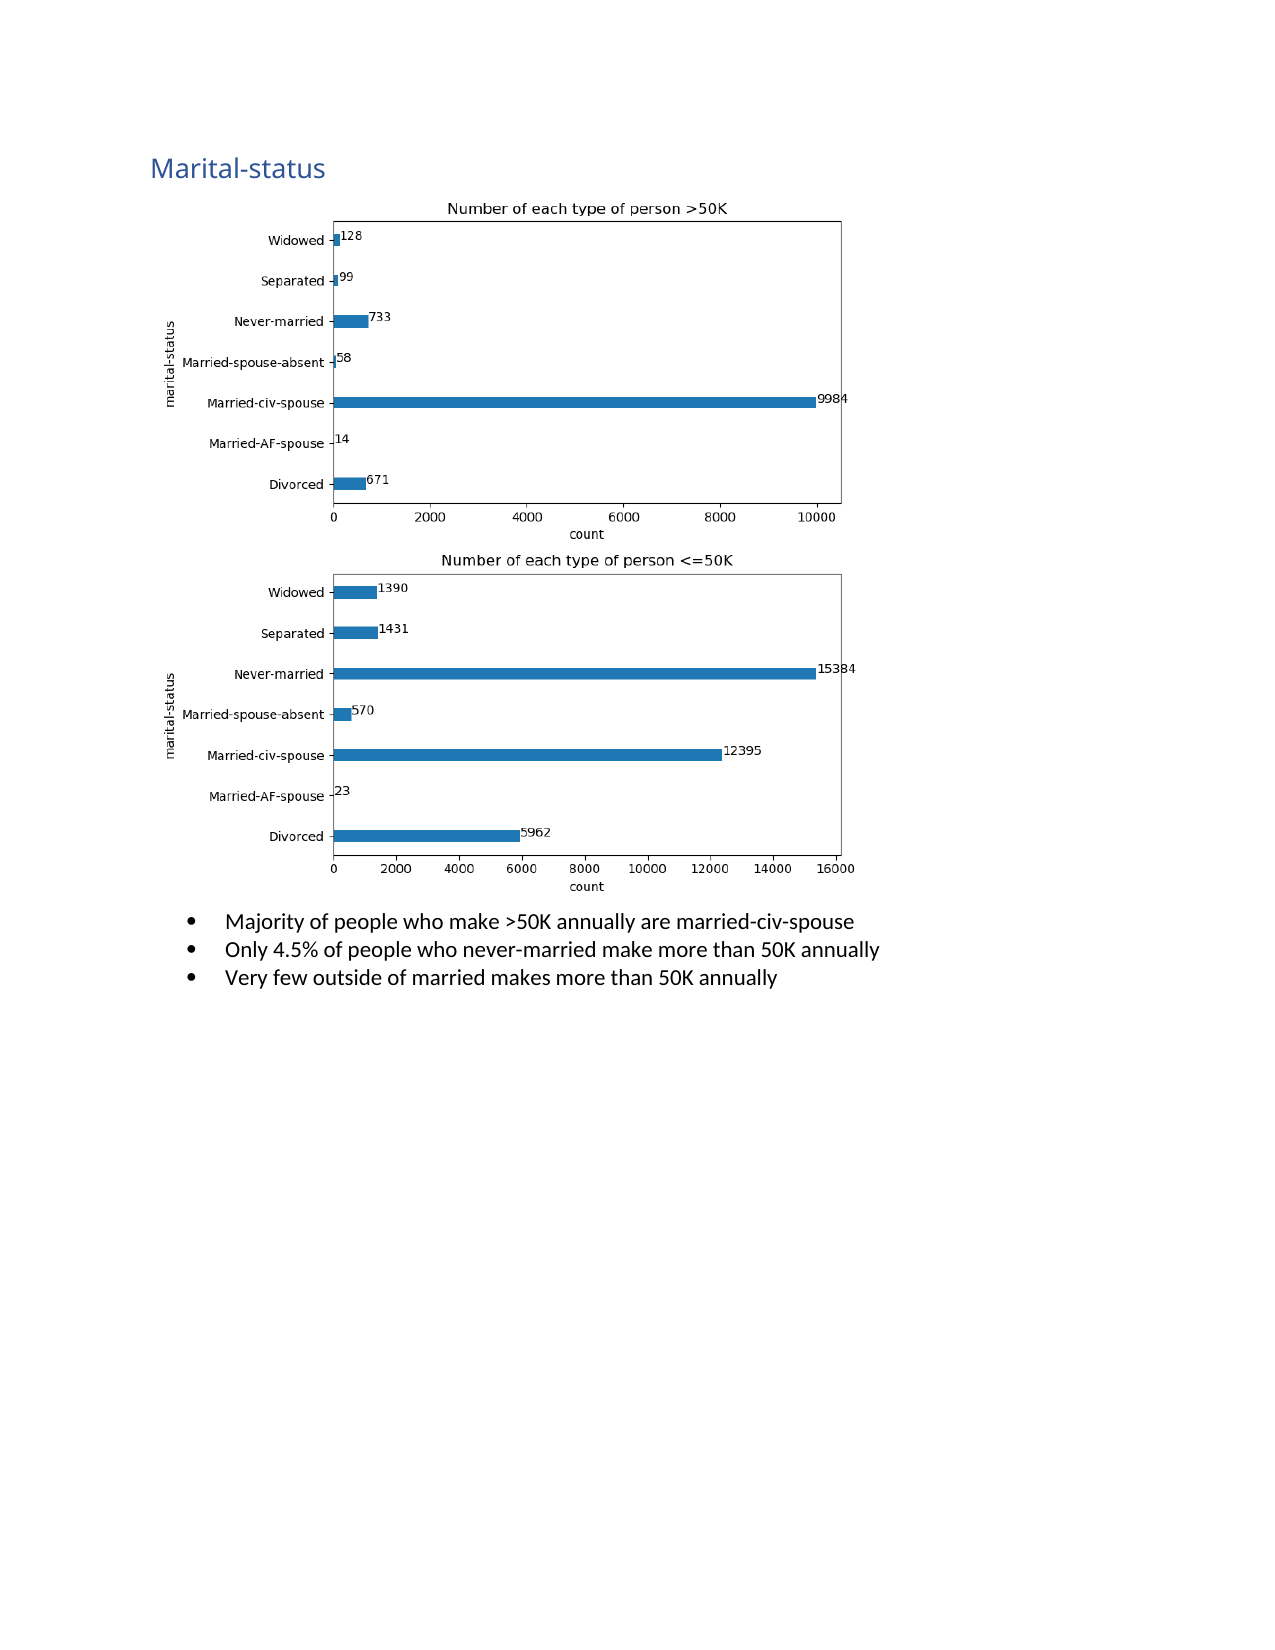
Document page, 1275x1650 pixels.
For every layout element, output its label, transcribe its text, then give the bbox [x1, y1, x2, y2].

list Majority of people who make >50K annually are married-civ-spouse [187, 907, 1125, 935]
picture [150, 189, 868, 907]
list Very few outside of married makes more than 50K annually [187, 963, 1125, 991]
subtitle Marital-status [150, 150, 1125, 187]
list Only 4.5% of people who never-married make more than 50K annually [187, 935, 1125, 963]
